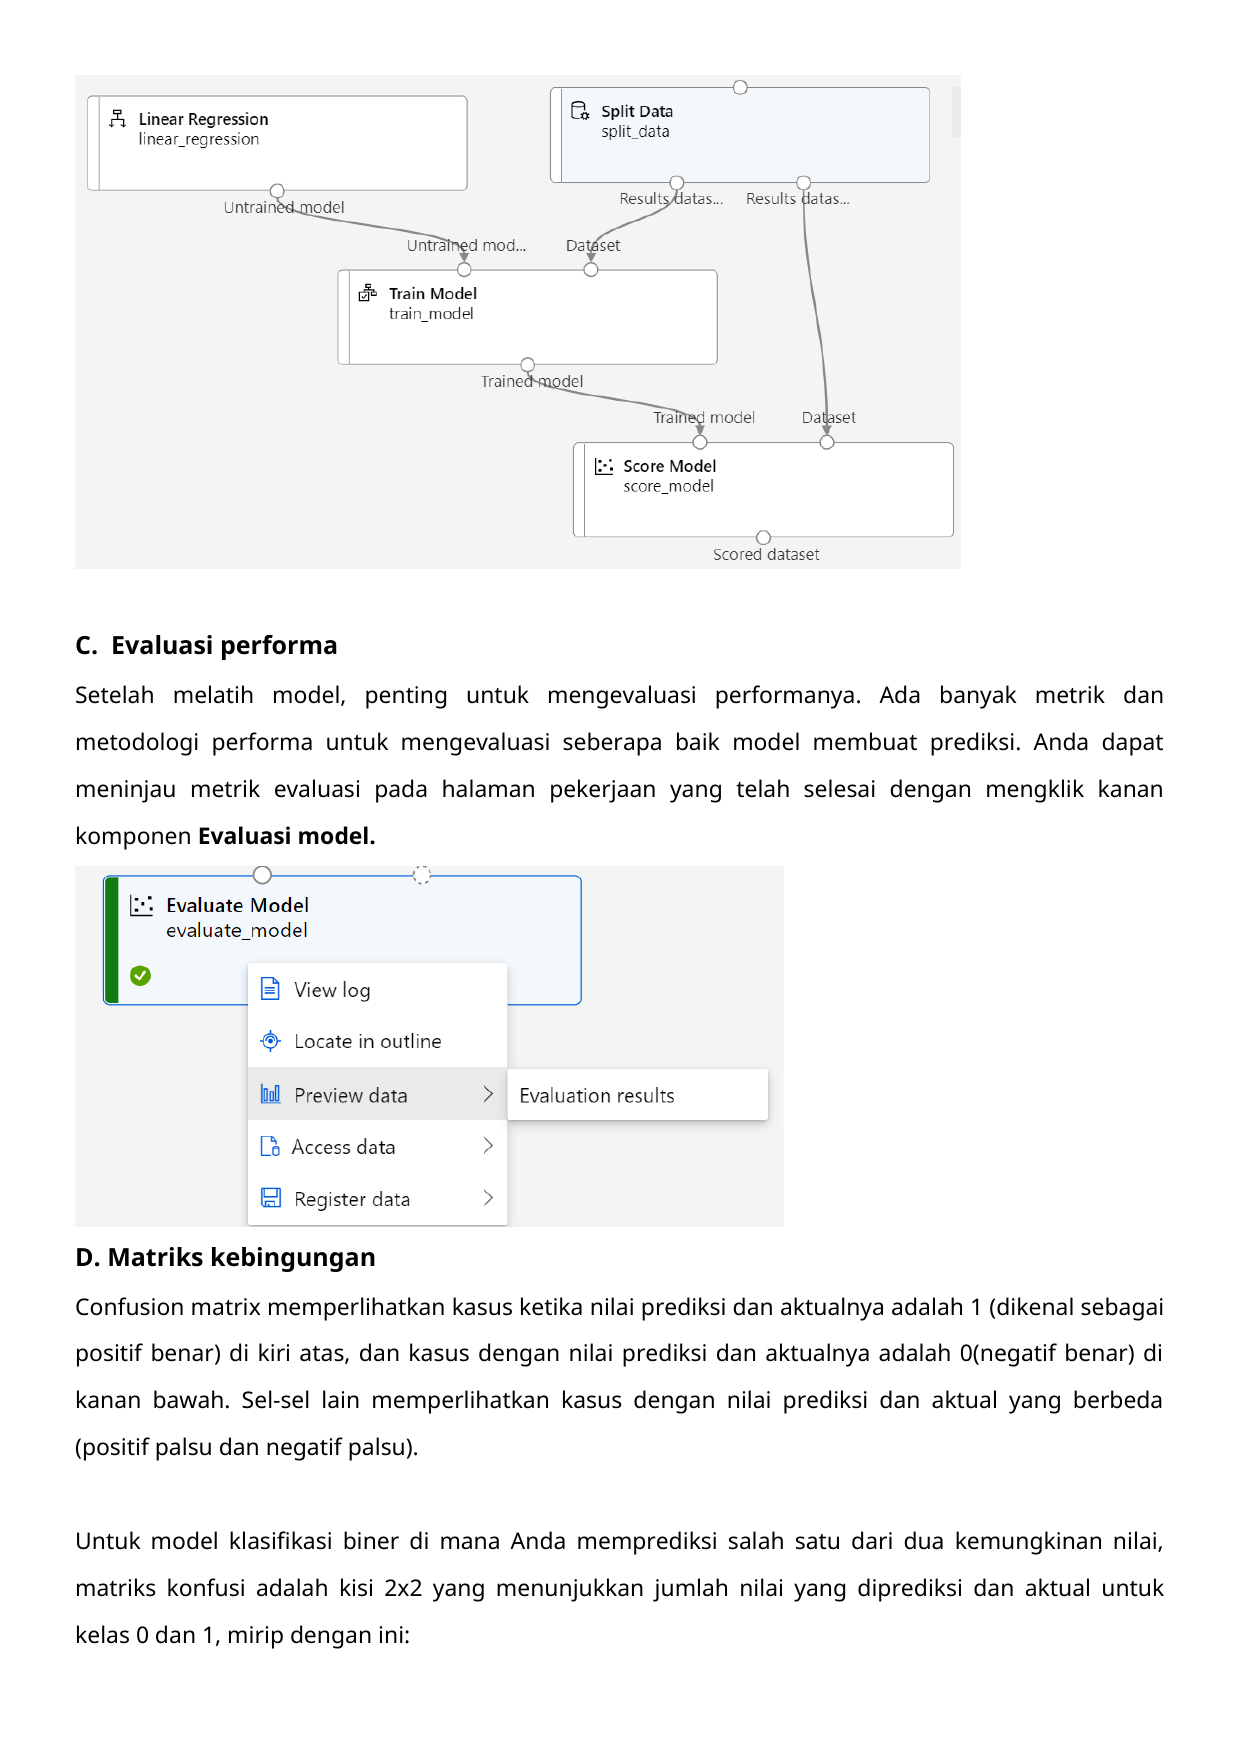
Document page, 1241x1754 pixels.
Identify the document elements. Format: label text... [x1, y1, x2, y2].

picture [75, 866, 784, 1227]
list Matriks kebingungan [75, 1239, 1165, 1273]
list Untuk model klasifikasi biner di mana Anda memprediksi salah satu dari dua kemungkinan nilai, matriks konfusi adalah kisi 2x2 yang menunjukkan jumlah nilai yang diprediksi dan aktual untuk kelas 0 dan 1, mirip dengan ini: [75, 1525, 1165, 1650]
picture [75, 75, 961, 569]
list Evaluasi performa [75, 628, 1165, 662]
list Confusion matrix memperlihatkan kasus ketika nilai prediksi dan aktualnya adalah 1 (dikenal sebagai positif benar) di kiri atas, dan kasus dengan nilai prediksi dan aktualnya adalah 0(negatif benar) di kanan bawah. Sel-sel lain memperlihatkan kasus dengan nilai prediksi dan aktual yang berbeda (positif palsu dan negatif palsu). [75, 1291, 1165, 1462]
list Setelah melatih model, penting untuk mengevaluasi performanya. Ada banyak metrik dan metodologi performa untuk mengevaluasi seberapa baik model membuat prediksi. Anda dapat meninjau metrik evaluasi pada halaman pekerjaan yang telah selesai dengan mengklik kanan komponen Evaluasi model. [75, 679, 1165, 851]
